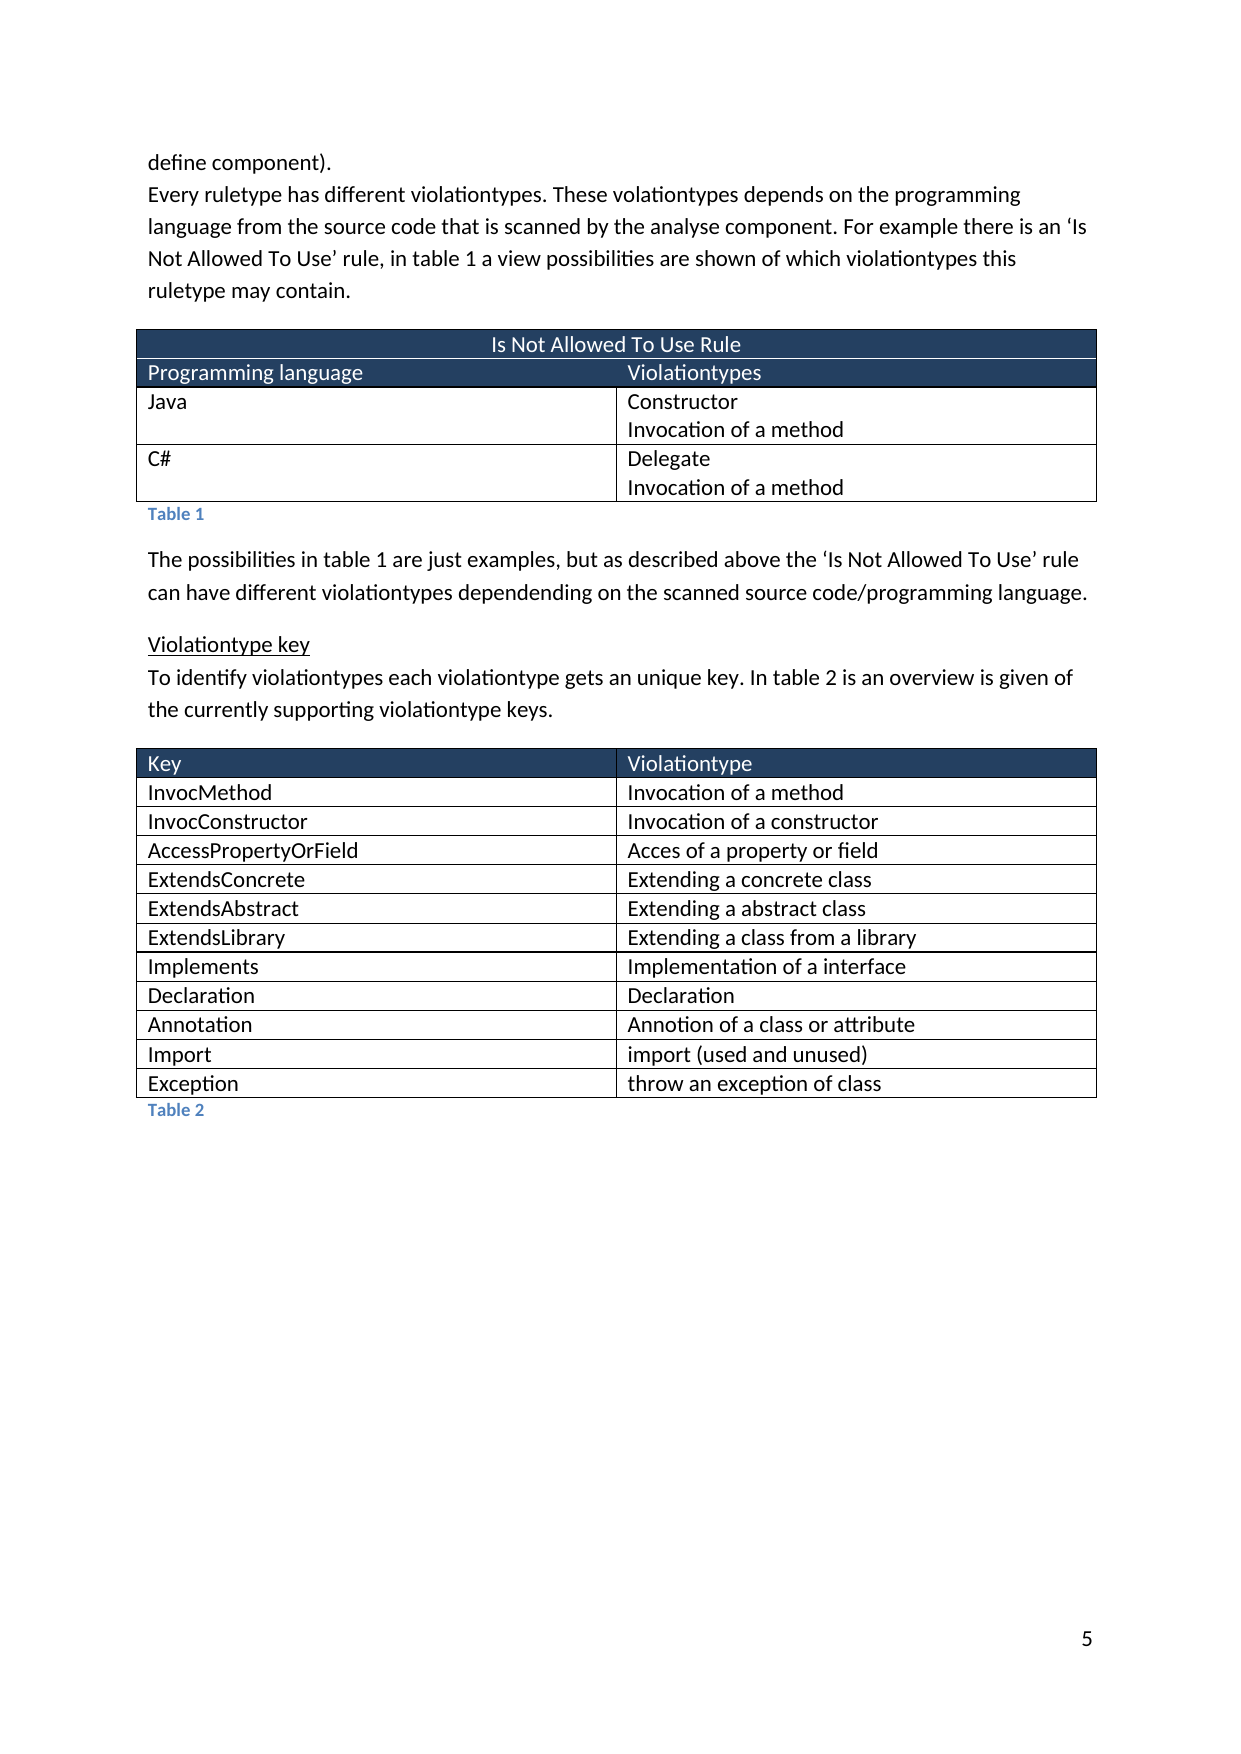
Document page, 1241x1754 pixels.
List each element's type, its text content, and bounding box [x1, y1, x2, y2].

table_cell Java [137, 388, 616, 443]
table_cell import (used and unused) [617, 1040, 1096, 1068]
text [148, 148, 1093, 304]
table_cell Extending a abstract class [617, 894, 1096, 922]
table_cell AccessPropertyOrField [137, 836, 616, 864]
table_cell Annotion of a class or attribute [617, 1011, 1096, 1039]
table_cell Acces of a property or field [617, 836, 1096, 864]
table_cell Violationtypes [616, 359, 1096, 386]
table_cell Delegate Invocation of a method [617, 445, 1096, 501]
table_header Violationtype [617, 749, 1096, 777]
table_cell Extending a concrete class [617, 865, 1096, 893]
table_cell Declaration [137, 982, 616, 1009]
table_cell Extending a class from a library [617, 924, 1096, 951]
table_cell Annotation [137, 1011, 616, 1039]
table_cell Declaration [617, 982, 1096, 1009]
table_cell C# [137, 445, 616, 501]
table_cell Exception [137, 1069, 616, 1097]
table_cell ExtendsConcrete [137, 865, 616, 893]
table_cell Import [137, 1040, 616, 1068]
table_cell ExtendsAbstract [137, 894, 616, 922]
table_cell Invocation of a method [617, 778, 1096, 806]
text Table 2 [148, 1098, 1093, 1121]
table_cell InvocMethod [137, 778, 616, 806]
table_cell Programming language [137, 359, 616, 386]
text Table 1 [148, 502, 1093, 524]
table_cell InvocConstructor [137, 807, 616, 835]
table_cell Invocation of a constructor [617, 807, 1096, 835]
table_cell ExtendsLibrary [137, 924, 616, 951]
table_cell Constructor Invocation of a method [617, 388, 1096, 443]
table_header Is Not Allowed To Use Rule [137, 330, 1096, 358]
table_cell Implementation of a interface [617, 953, 1096, 981]
table_cell throw an exception of class [617, 1069, 1096, 1097]
table_header Key [137, 749, 616, 777]
text Violationtype key To identify violationtypes each violationtype gets an unique key. In table 2 is an overview is given of the currently supporting violationtype keys. [148, 631, 1093, 723]
text The possibilities in table 1 are just examples, but as described above the ‘Is Not Allowed To Use’ rule can have different violationtypes dependending on the scanned source code/programming language. [148, 545, 1093, 606]
table_cell Implements [137, 953, 616, 981]
